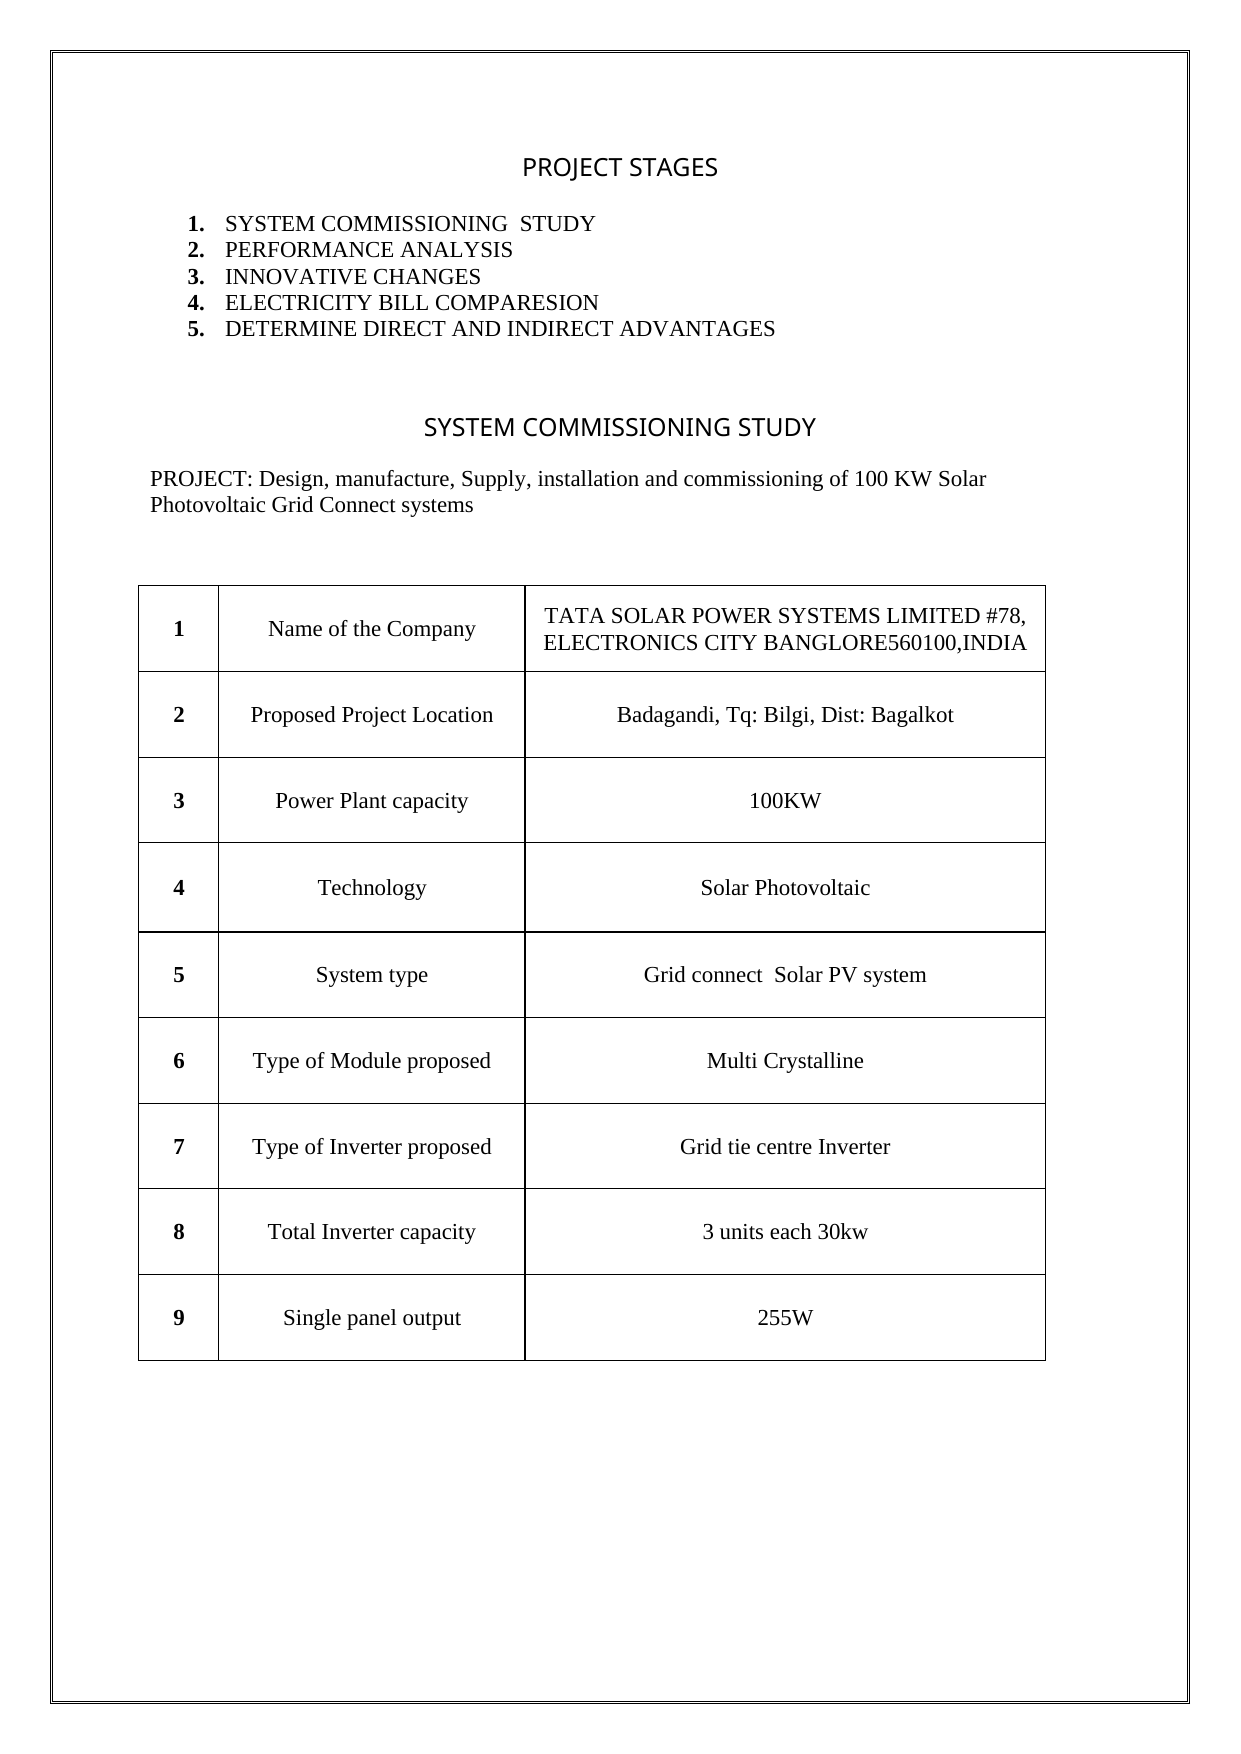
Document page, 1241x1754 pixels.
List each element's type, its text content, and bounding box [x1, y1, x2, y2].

table_cell Technology [219, 843, 524, 931]
table_cell System type [219, 933, 524, 1017]
table_cell Type of Inverter proposed [219, 1104, 524, 1188]
table_header TATA SOLAR POWER SYSTEMS LIMITED #78, ELECTRONICS CITY BANGLORE560100,INDIA [526, 586, 1045, 671]
table_cell 2 [139, 672, 218, 757]
table_cell Type of Module proposed [219, 1018, 524, 1103]
table_cell Grid connect Solar PV system [526, 933, 1045, 1017]
table_cell 3 units each 30kw [526, 1189, 1045, 1274]
table_cell 7 [139, 1104, 218, 1188]
list SYSTEM COMMISSIONING STUDY [187, 210, 1090, 236]
text SYSTEM COMMISSIONING STUDY [150, 410, 1090, 444]
table_header Name of the Company [219, 586, 524, 671]
table_cell Single panel output [219, 1275, 524, 1359]
table_cell Multi Crystalline [526, 1018, 1045, 1103]
text PROJECT STAGES [150, 150, 1090, 184]
list INNOVATIVE CHANGES [187, 263, 1090, 289]
text PROJECT: Design, manufacture, Supply, installation and commissioning of 100 KW Solar Photovoltaic Grid Connect systems [150, 465, 1090, 517]
table_cell 9 [139, 1275, 218, 1359]
list ELECTRICITY BILL COMPARESION [187, 289, 1090, 315]
table_cell Proposed Project Location [219, 672, 524, 757]
list PERFORMANCE ANALYSIS [187, 236, 1090, 263]
table_cell Badagandi, Tq: Bilgi, Dist: Bagalkot [526, 672, 1045, 757]
table_cell 4 [139, 843, 218, 931]
table_cell 255W [526, 1275, 1045, 1359]
table_cell Total Inverter capacity [219, 1189, 524, 1274]
table_cell 3 [139, 758, 218, 842]
table_cell Power Plant capacity [219, 758, 524, 842]
table_cell 5 [139, 933, 218, 1017]
table_cell 100KW [526, 758, 1045, 842]
table_cell 6 [139, 1018, 218, 1103]
table_cell 8 [139, 1189, 218, 1274]
list DETERMINE DIRECT AND INDIRECT ADVANTAGES [187, 315, 1090, 342]
table_cell Solar Photovoltaic [526, 843, 1045, 931]
table_header 1 [139, 586, 218, 671]
table_cell Grid tie centre Inverter [526, 1104, 1045, 1188]
